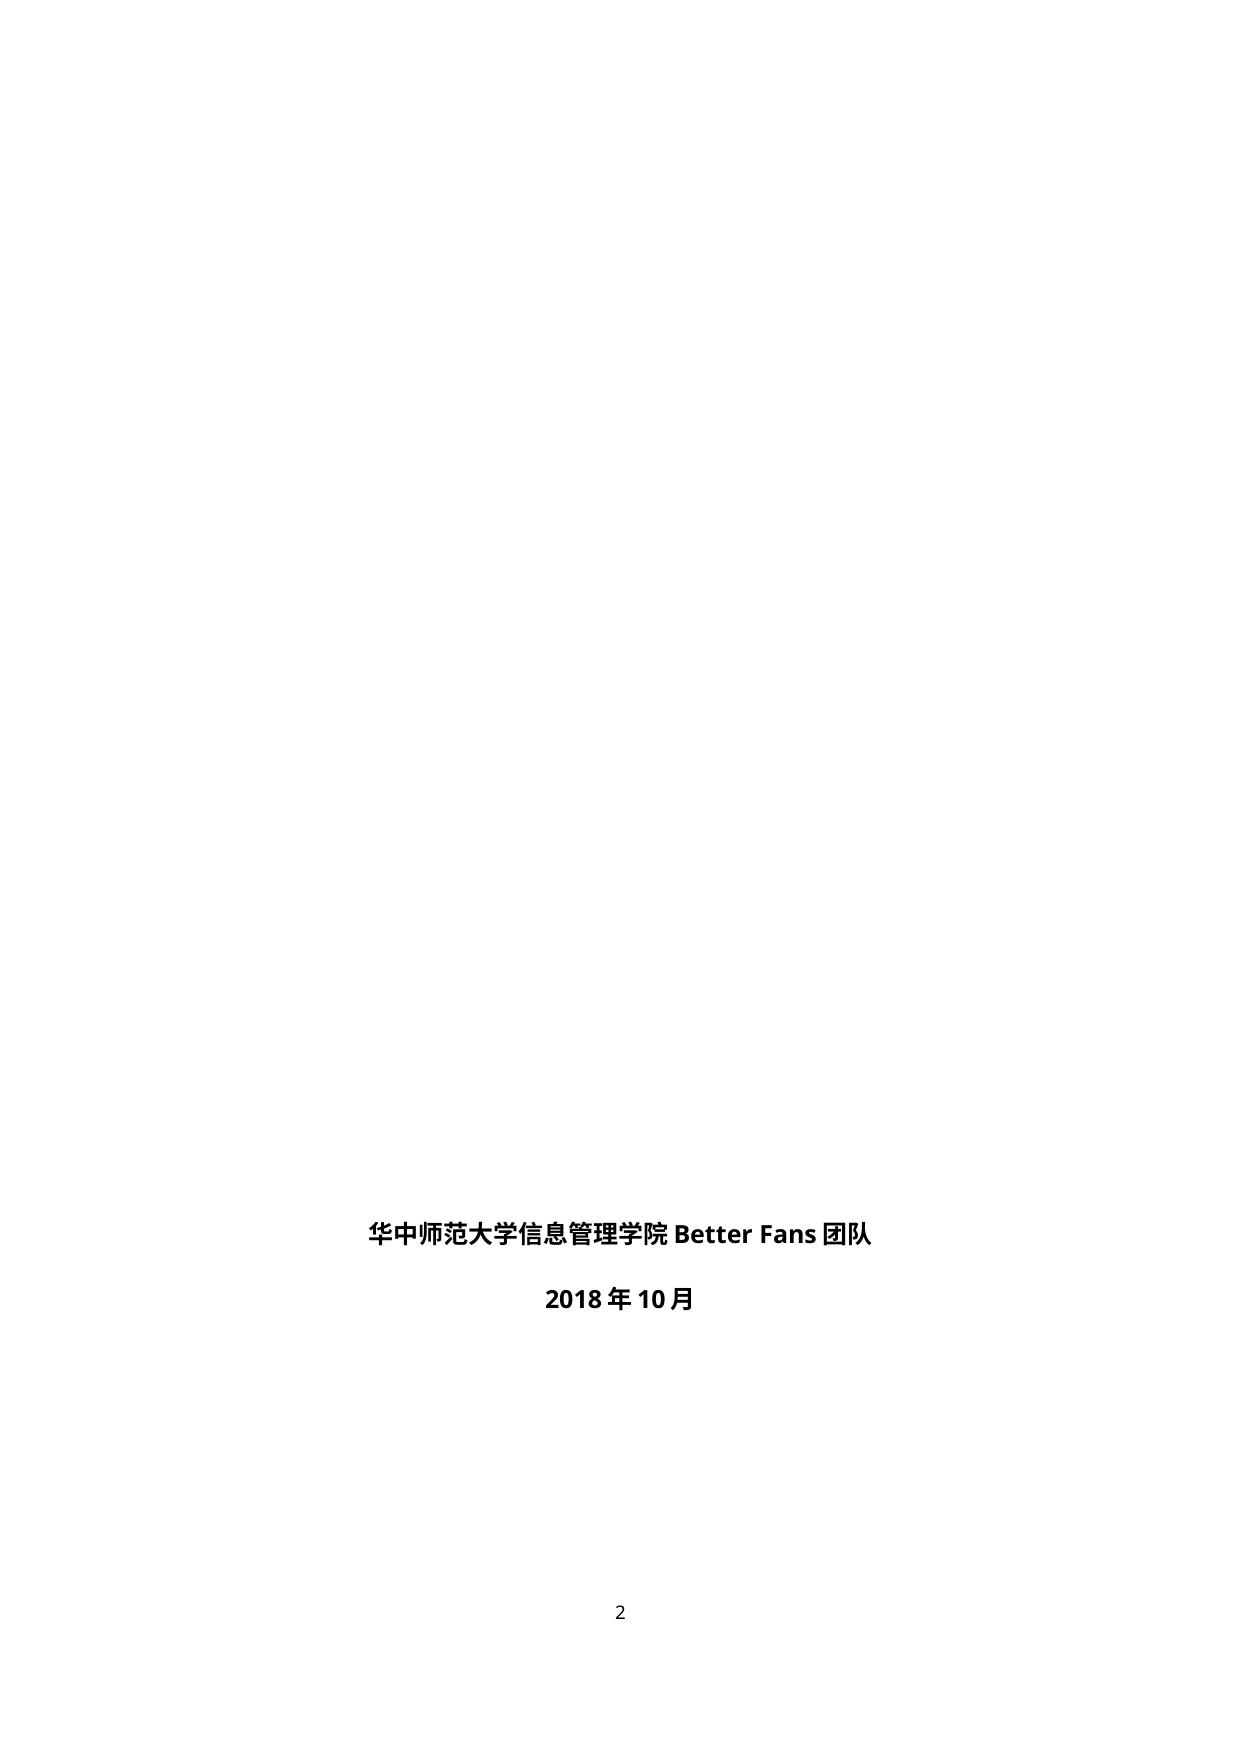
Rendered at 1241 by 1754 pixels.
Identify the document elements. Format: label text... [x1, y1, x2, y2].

text 2018年10月 [187, 1265, 1053, 1330]
text 华中师范大学信息管理学院Better Fans团队 [187, 1200, 1053, 1265]
